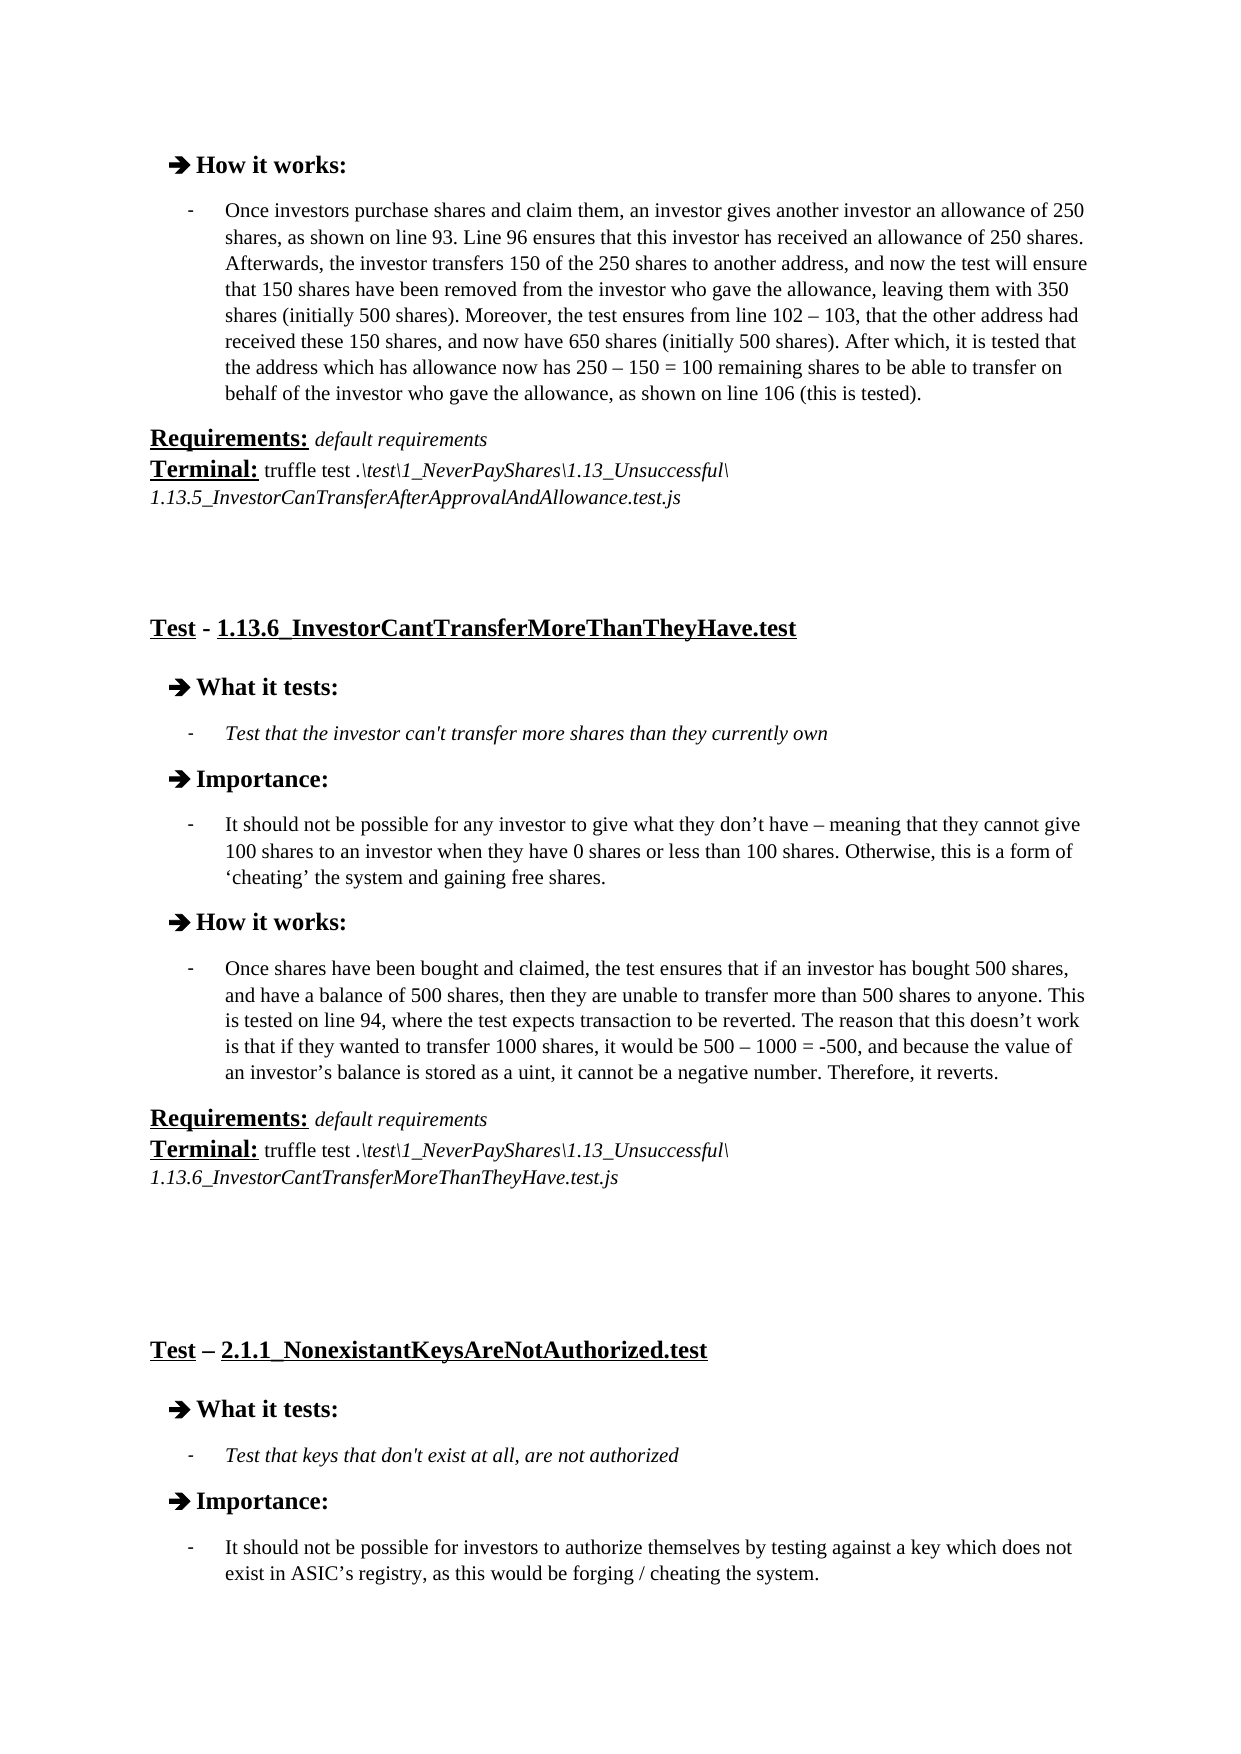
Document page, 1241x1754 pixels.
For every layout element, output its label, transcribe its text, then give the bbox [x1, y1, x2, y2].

text Importance: [150, 764, 1090, 793]
list Once investors purchase shares and claim them, an investor gives another investor an allowance of 250 shares, as shown on line 93. Line 96 ensures that this investor has received an allowance of 250 shares. Afterwards, the investor transfers 150 of the 250 shares to another address, and now the test will ensure that 150 shares have been removed from the investor who gave the allowance, leaving them with 350 shares (initially 500 shares). Moreover, the test ensures from line 102 – 103, that the other address had received these 150 shares, and now have 650 shares (initially 500 shares). After which, it is tested that the address which has allowance now has 250 – 150 = 100 remaining shares to be able to transfer on behalf of the investor who gave the allowance, as shown on line 106 (this is tested). [187, 198, 1090, 405]
list Once shares have been bought and claimed, the test ensures that if an investor has bought 500 shares, and have a balance of 500 shares, then they are unable to transfer more than 500 shares to anyone. This is tested on line 94, where the test expects transaction to be reverted. The reason that this doesn’t work is that if they wanted to transfer 1000 shares, it would be 500 – 1000 = -500, and because the value of an investor’s balance is stored as a uint, it cannot be a negative number. Therefore, it reverts. [187, 955, 1090, 1084]
text Test – 2.1.1_NonexistantKeysAreNotAuthorized.test What it tests: [150, 1335, 1090, 1423]
text How it works: [150, 150, 1090, 179]
list Test that the investor can't transfer more shares than they currently own [187, 720, 1090, 745]
text Test - 1.13.6_InvestorCantTransferMoreThanTheyHave.test What it tests: [150, 613, 1090, 701]
text How it works: [150, 907, 1090, 936]
list Test that keys that don't exist at all, are not authorized [187, 1442, 1090, 1468]
list It should not be possible for investors to authorize themselves by testing against a key which does not exist in ASIC’s registry, as this would be forging / cheating the system. [187, 1534, 1090, 1585]
text Requirements: default requirements Terminal: truffle test .\test\1_NeverPayShares\1.13_Unsuccessful\1.13.6_InvestorCantTransferMoreThanTheyHave.test.js [150, 1103, 1090, 1189]
list It should not be possible for any investor to give what they don’t have – meaning that they cannot give 100 shares to an investor when they have 0 shares or less than 100 shares. Otherwise, this is a form of ‘cheating’ the system and gaining free shares. [187, 812, 1090, 889]
text Requirements: default requirements Terminal: truffle test .\test\1_NeverPayShares\1.13_Unsuccessful\1.13.5_InvestorCanTransferAfterApprovalAndAllowance.test.js [150, 423, 1090, 509]
text Importance: [150, 1486, 1090, 1515]
